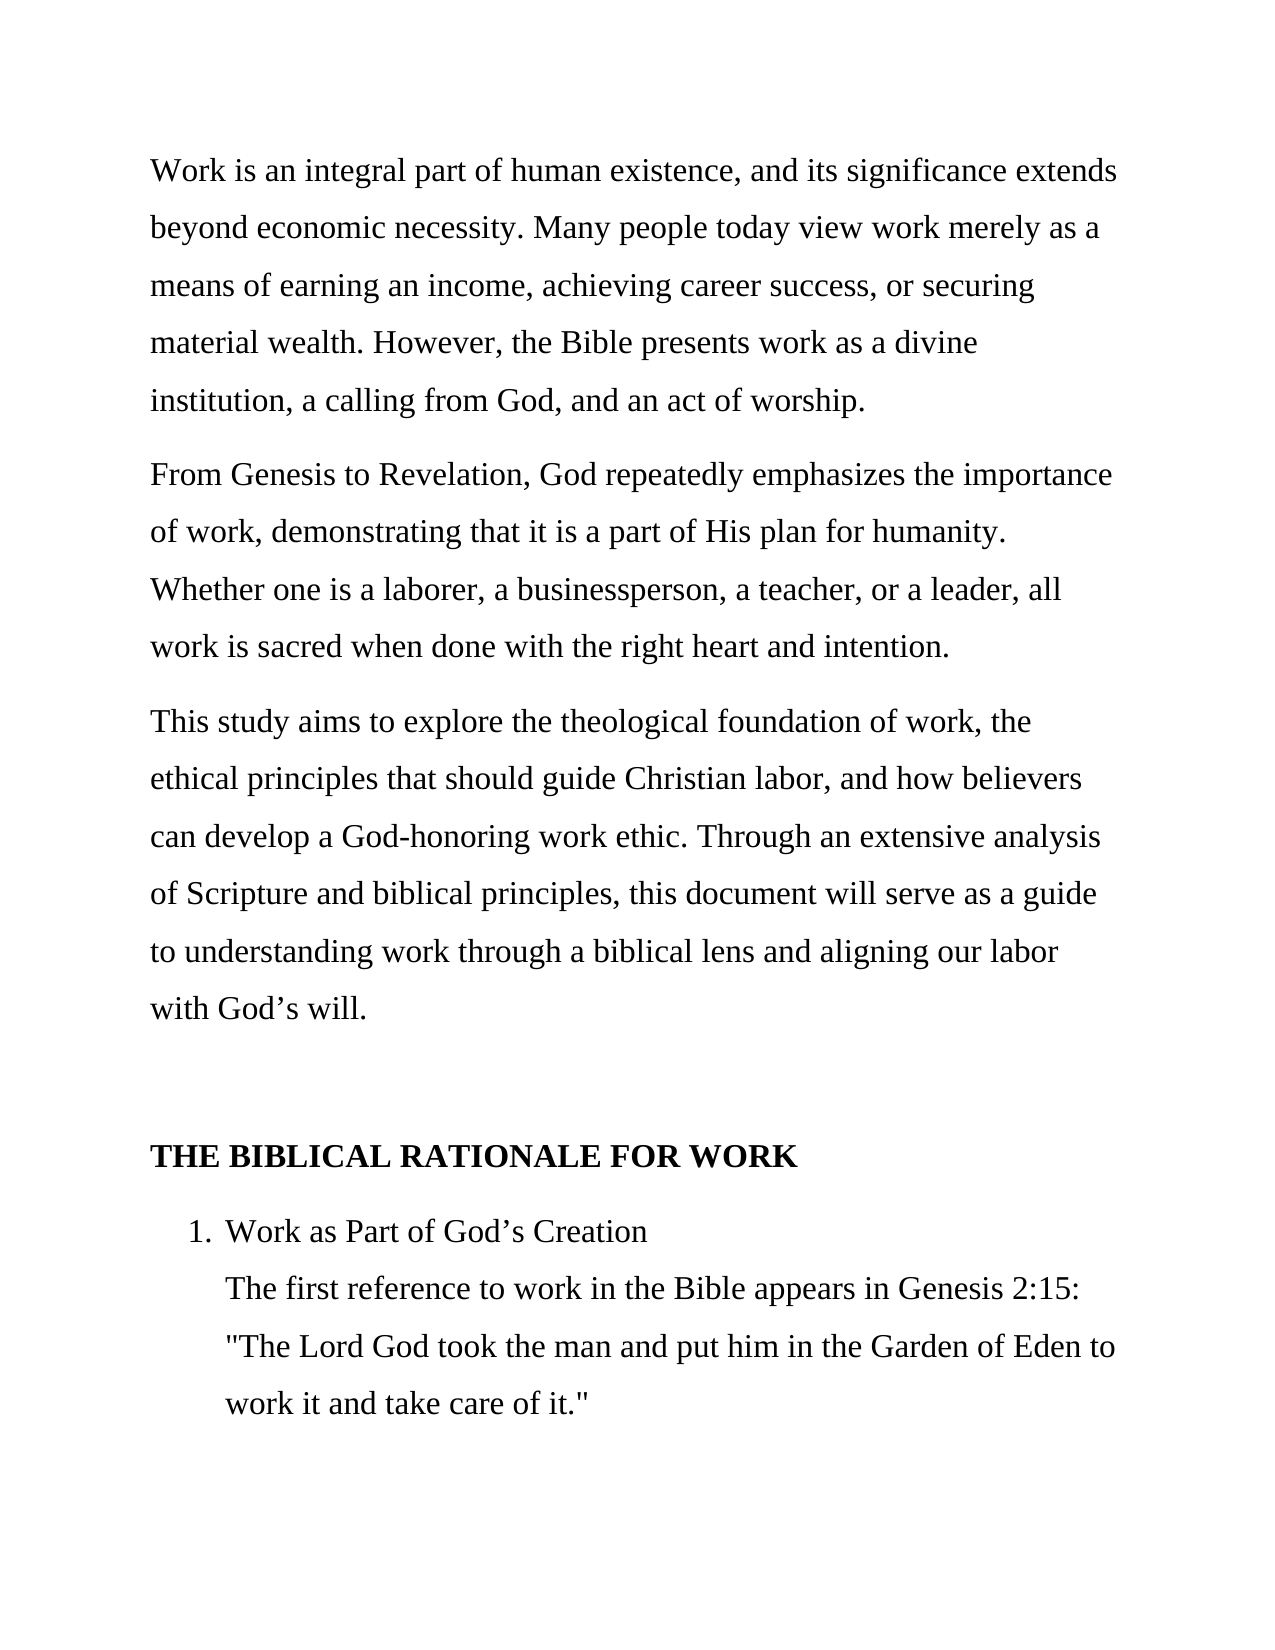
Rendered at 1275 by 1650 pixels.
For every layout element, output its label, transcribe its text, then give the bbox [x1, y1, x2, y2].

text Work is an integral part of human existence, and its significance extends beyond economic necessity. Many people today view work merely as a means of earning an income, achieving career success, or securing material wealth. However, the Bible presents work as a divine institution, a calling from God, and an act of worship. [150, 150, 1125, 418]
text This study aims to explore the theological foundation of work, the ethical principles that should guide Christian labor, and how believers can develop a God-honoring work ethic. Through an extensive analysis of Scripture and biblical principles, this document will serve as a guide to understanding work through a biblical lens and aligning our labor with God’s will. [150, 701, 1125, 1027]
text THE BIBLICAL RATIONALE FOR WORK [150, 1137, 1125, 1175]
list The first reference to work in the Bible appears in Genesis 2:15: "The Lord God took the man and put him in the Garden of Eden to work it and take care of it." [225, 1268, 1125, 1422]
text From Genesis to Revelation, God repeatedly emphasizes the importance of work, demonstrating that it is a part of His plan for humanity. Whether one is a laborer, a businessperson, a teacher, or a leader, all work is sacred when done with the right heart and intention. [150, 454, 1125, 665]
list Work as Part of God’s Creation [187, 1211, 1125, 1249]
